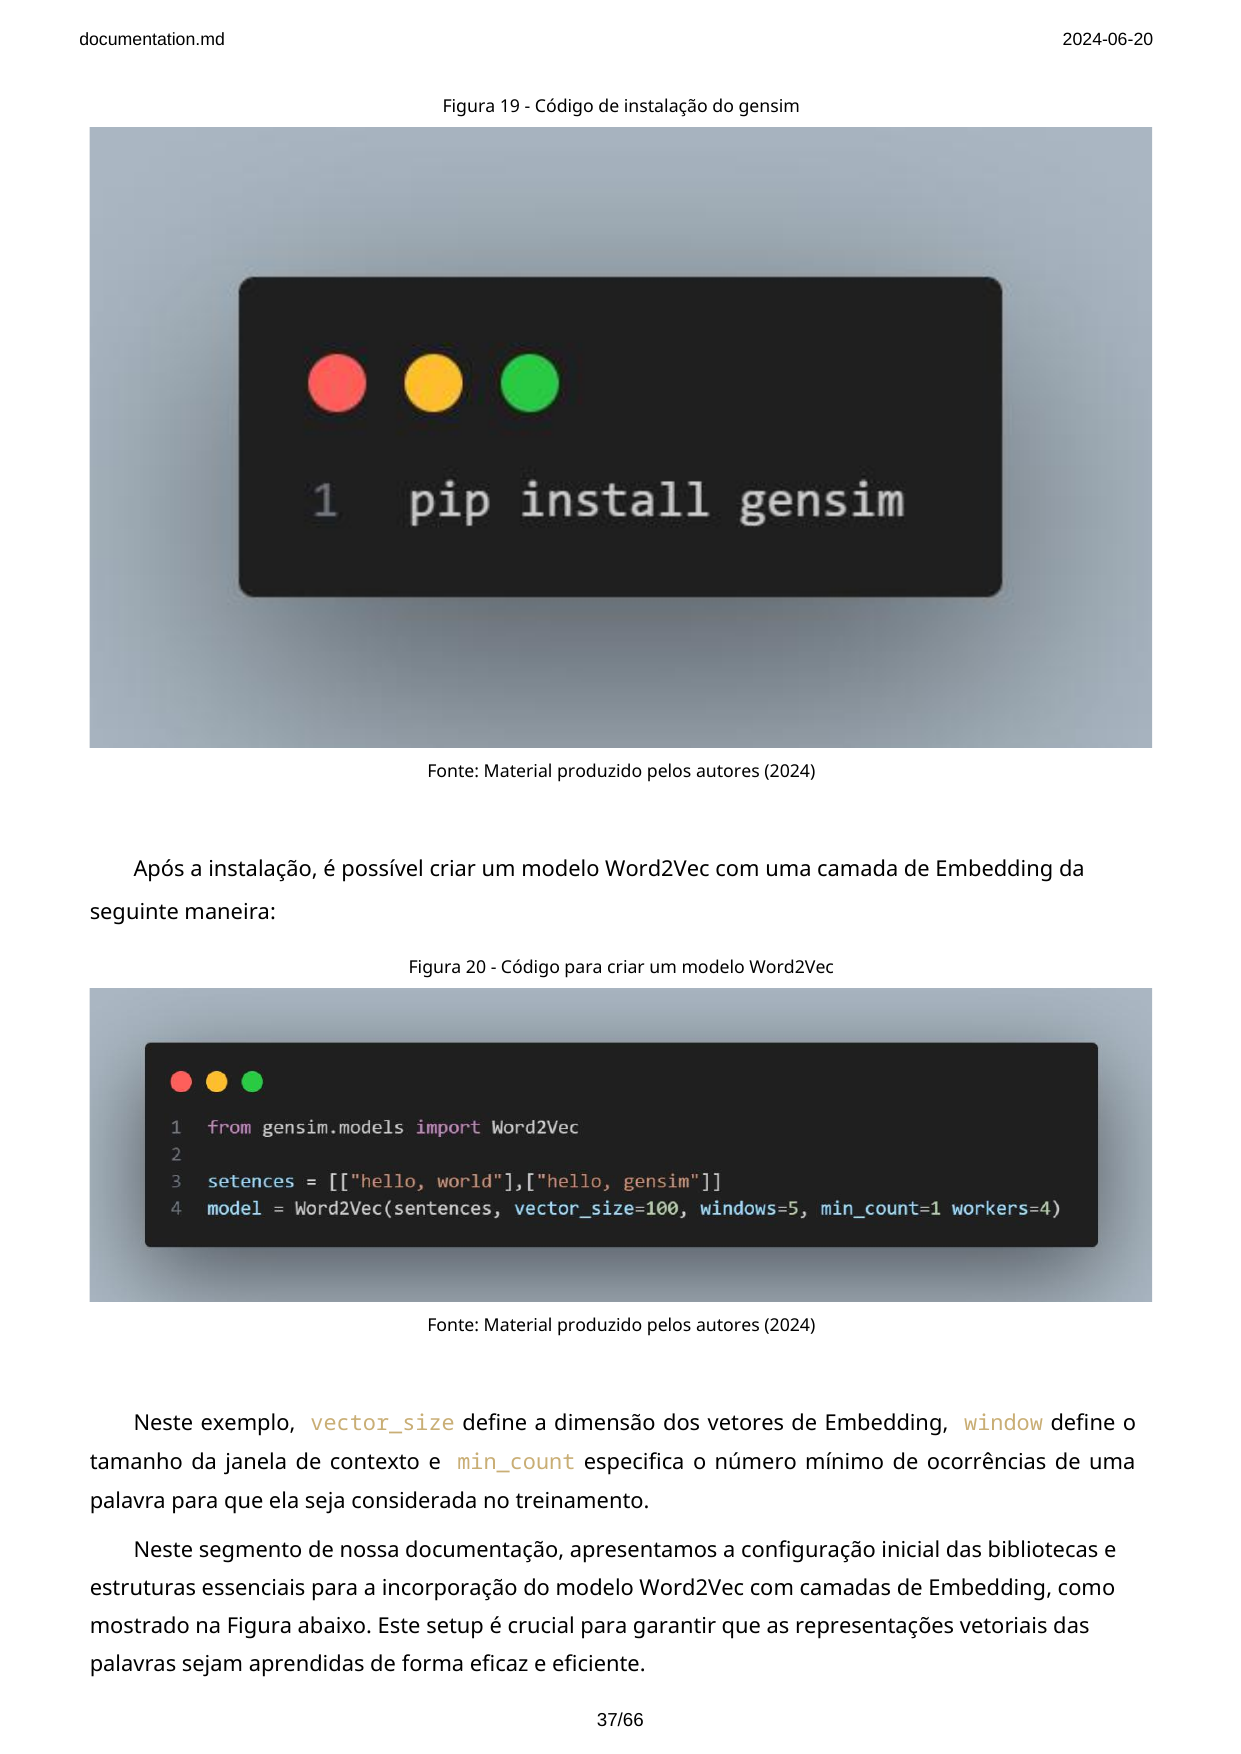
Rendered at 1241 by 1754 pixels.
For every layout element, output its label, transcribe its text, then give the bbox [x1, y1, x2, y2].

text documentation.md 2024-06-20 [79, 28, 1161, 49]
text Fonte: Material produzido pelos autores (2024) [79, 758, 1163, 782]
text Figura 20 - Código para criar um modelo Word2Vec [79, 954, 1163, 978]
picture [89, 988, 1153, 1302]
text 37/66 [79, 1709, 1161, 1730]
picture [89, 127, 1153, 748]
text Neste exemplo, vector_size define a dimensão dos vetores de Embedding, window define o tamanho da janela de contexto e min_count especifica o número mínimo de ocorrências de uma palavra para que ela seja considerada no treinamento. [89, 1407, 1136, 1515]
text Após a instalação, é possível criar um modelo Word2Vec com uma camada de Embedding da seguinte maneira: [89, 853, 1119, 926]
text Fonte: Material produzido pelos autores (2024) [79, 1313, 1163, 1337]
text Figura 19 - Código de instalação do gensim [79, 94, 1163, 118]
text Neste segmento de nossa documentação, apresentamos a configuração inicial das bibliotecas e estruturas essenciais para a incorporação do modelo Word2Vec com camadas de Embedding, como mostrado na Figura abaixo. Este setup é crucial para garantir que as representações vetoriais das palavras sejam aprendidas de forma eficaz e eficiente. [89, 1534, 1151, 1677]
